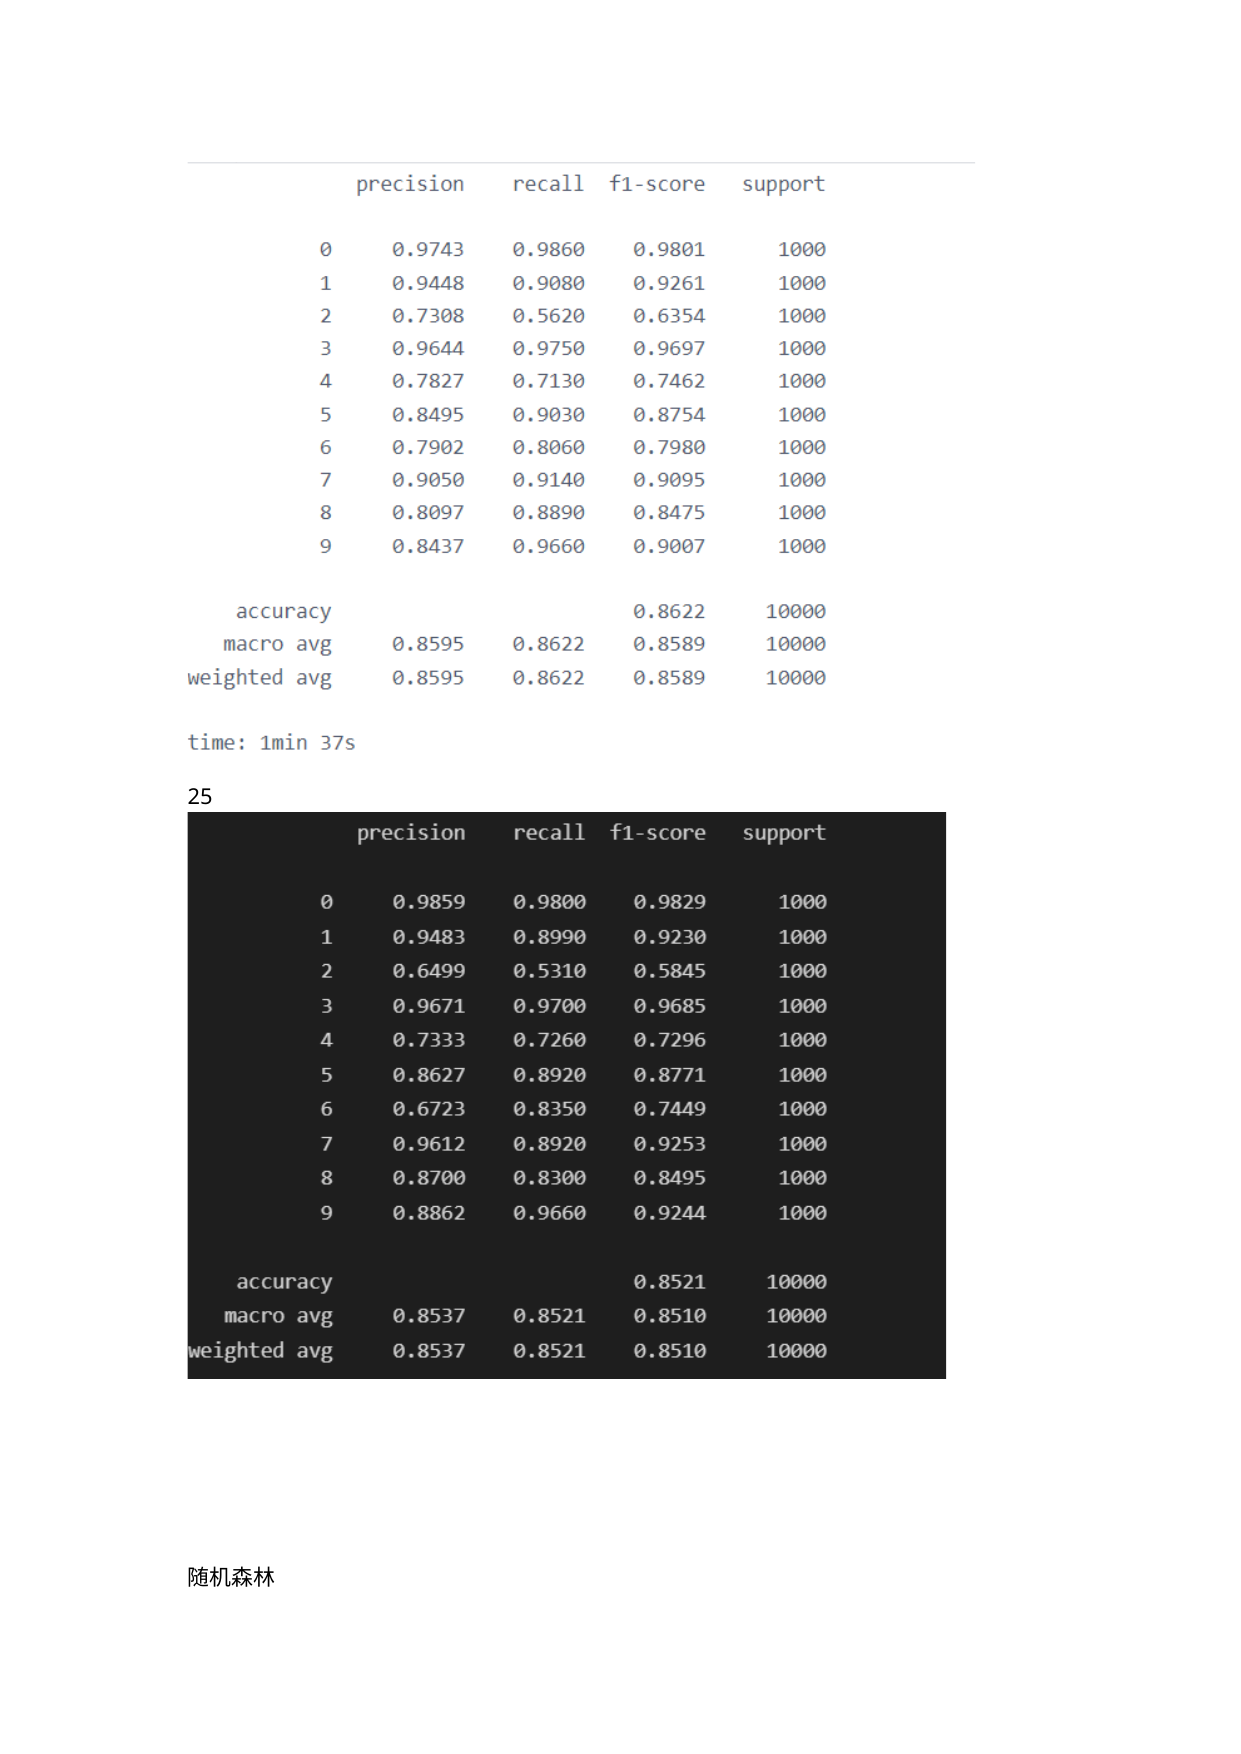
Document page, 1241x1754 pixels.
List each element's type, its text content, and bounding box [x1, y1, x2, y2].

text 25 [187, 779, 1053, 812]
picture [187, 162, 976, 761]
text 随机森林 [187, 1559, 1053, 1592]
picture [187, 812, 947, 1379]
